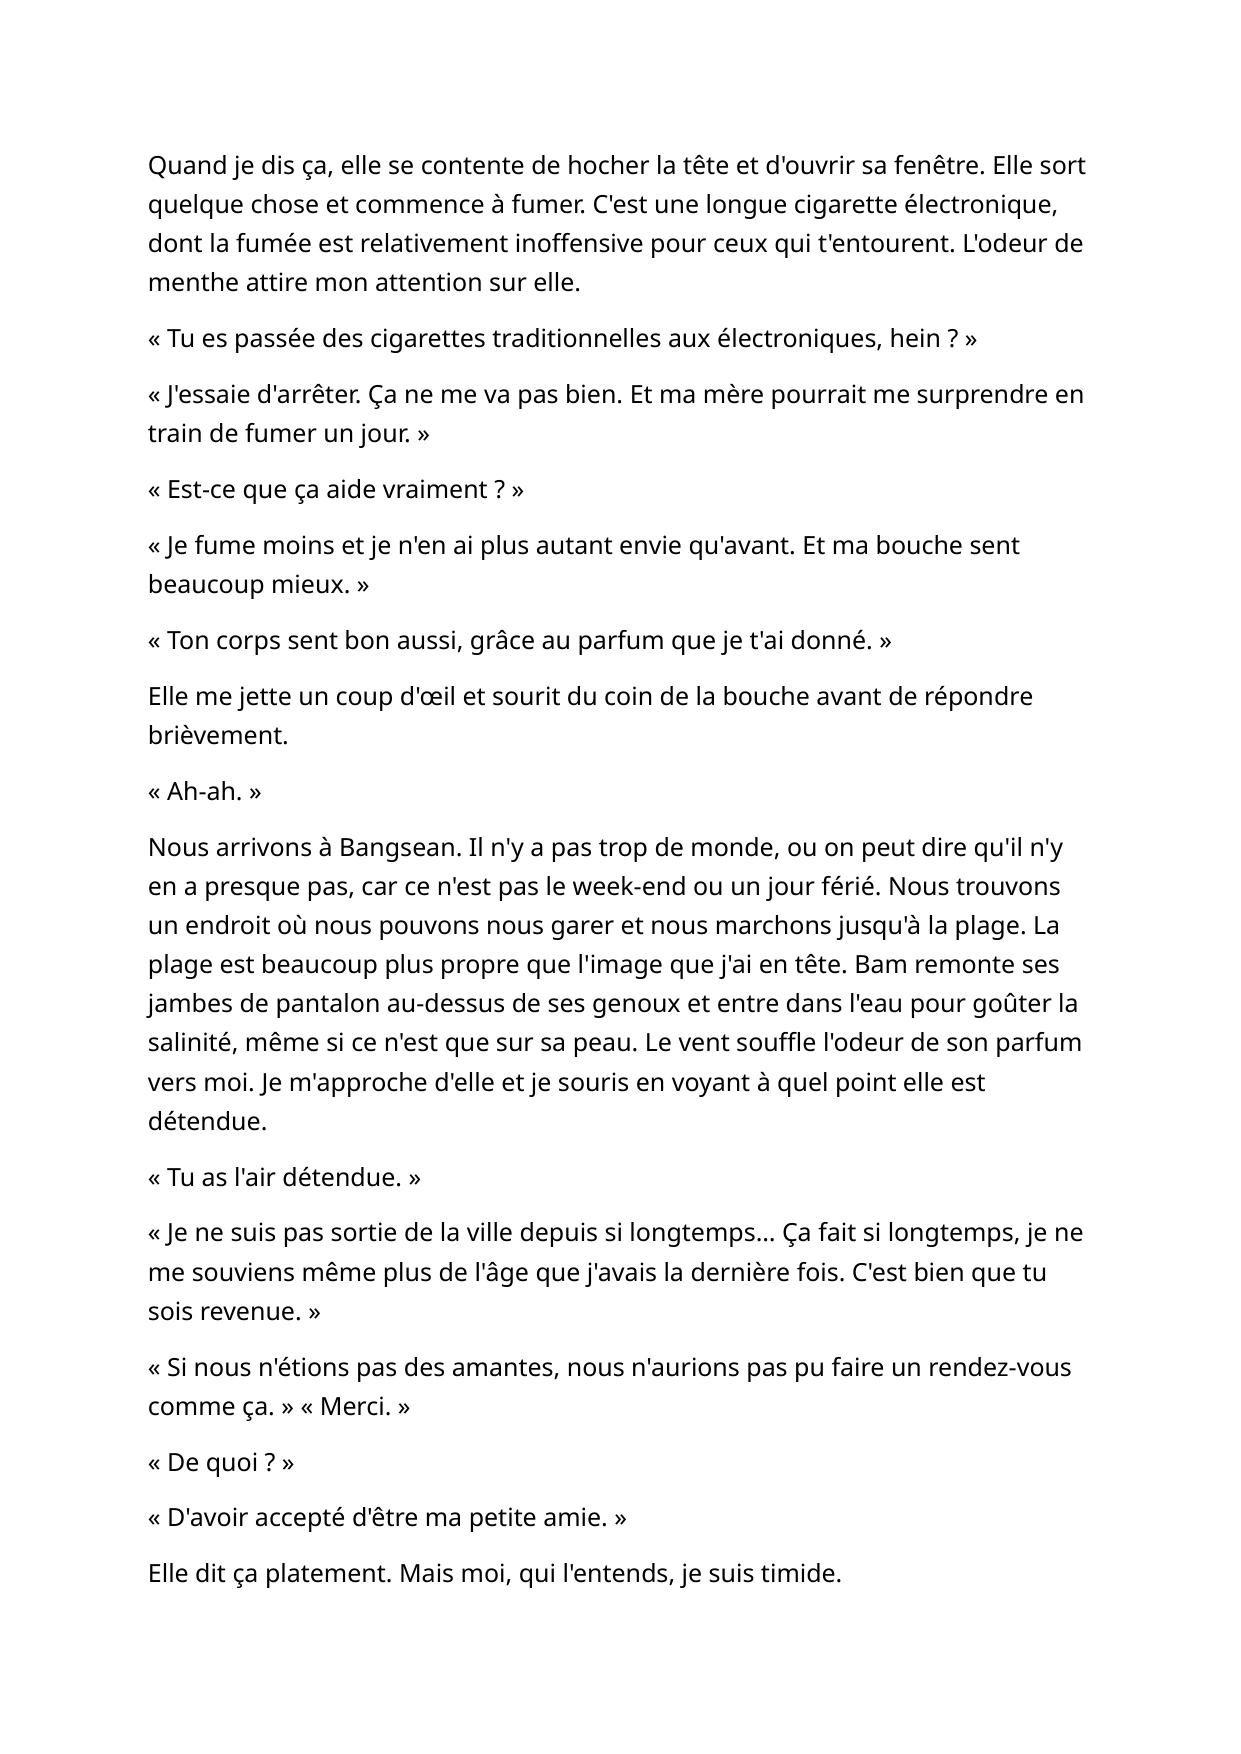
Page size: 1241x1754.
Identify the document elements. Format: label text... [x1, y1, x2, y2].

text Elle dit ça platement. Mais moi, qui l'entends, je suis timide. [148, 1556, 1093, 1590]
text « Tu as l'air détendue. » [148, 1159, 1093, 1193]
text Quand je dis ça, elle se contente de hocher la tête et d'ouvrir sa fenêtre. Elle sort quelque chose et commence à fumer. C'est une longue cigarette électronique, dont la fumée est relativement inoffensive pour ceux qui t'entourent. L'odeur de menthe attire mon attention sur elle. [148, 148, 1093, 299]
text « De quoi ? » [148, 1444, 1093, 1478]
text « Ah-ah. » [148, 773, 1093, 807]
text « Tu es passée des cigarettes traditionnelles aux électroniques, hein ? » [148, 321, 1093, 355]
text « Je fume moins et je n'en ai plus autant envie qu'avant. Et ma bouche sent beaucoup mieux. » [148, 528, 1093, 601]
text « D'avoir accepté d'être ma petite amie. » [148, 1500, 1093, 1534]
text Elle me jette un coup d'œil et sourit du coin de la bouche avant de répondre brièvement. [148, 678, 1093, 752]
text Nous arrivons à Bangsean. Il n'y a pas trop de monde, ou on peut dire qu'il n'y en a presque pas, car ce n'est pas le week-end ou un jour férié. Nous trouvons un endroit où nous pouvons nous garer et nous marchons jusqu'à la plage. La plage est beaucoup plus propre que l'image que j'ai en tête. Bam remonte ses jambes de pantalon au-dessus de ses genoux et entre dans l'eau pour goûter la salinité, même si ce n'est que sur sa peau. Le vent souffle l'odeur de son parfum vers moi. Je m'approche d'elle et je souris en voyant à quel point elle est détendue. [148, 829, 1093, 1137]
text « Ton corps sent bon aussi, grâce au parfum que je t'ai donné. » [148, 623, 1093, 657]
text « Si nous n'étions pas des amantes, nous n'aurions pas pu faire un rendez-vous comme ça. » « Merci. » [148, 1349, 1093, 1422]
text « Je ne suis pas sortie de la ville depuis si longtemps… Ça fait si longtemps, je ne me souviens même plus de l'âge que j'avais la dernière fois. C'est bien que tu sois revenue. » [148, 1215, 1093, 1327]
text « Est-ce que ça aide vraiment ? » [148, 472, 1093, 506]
text « J'essaie d'arrêter. Ça ne me va pas bien. Et ma mère pourrait me surprendre en train de fumer un jour. » [148, 377, 1093, 450]
